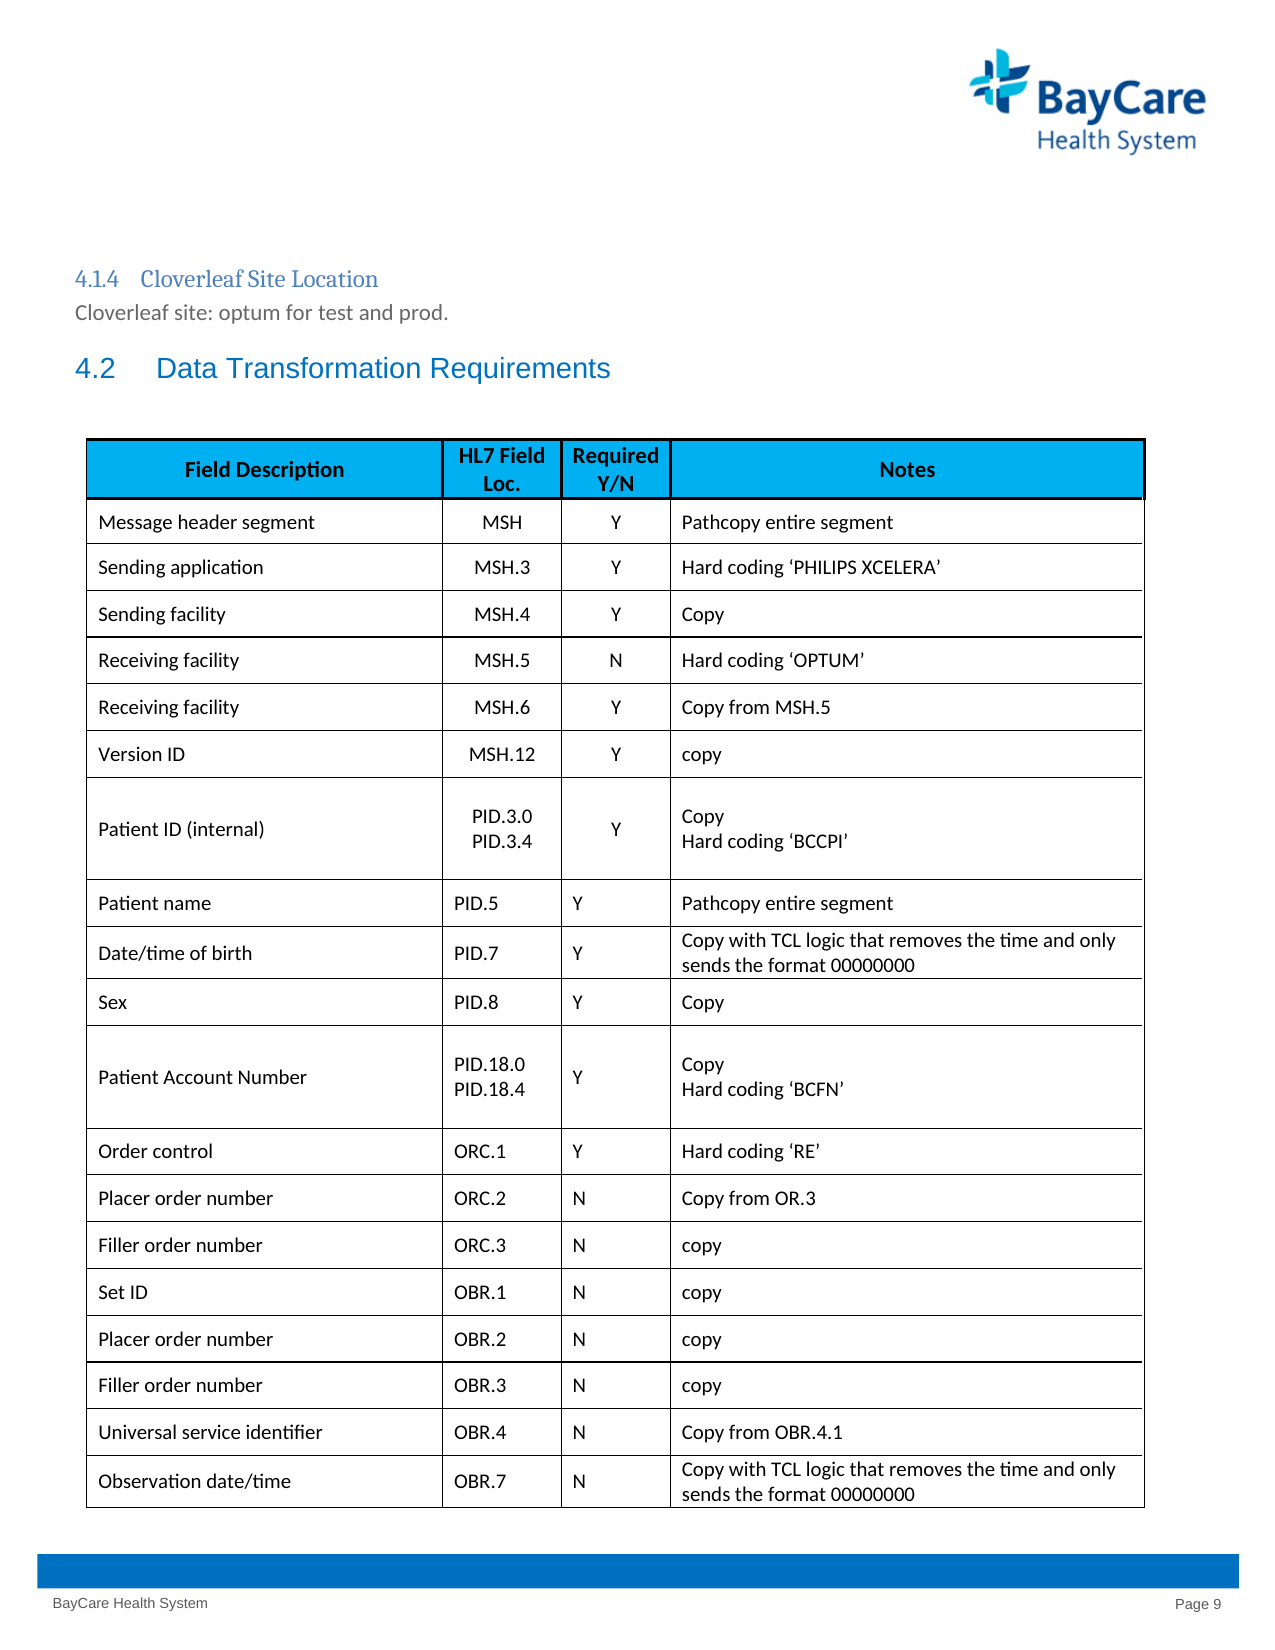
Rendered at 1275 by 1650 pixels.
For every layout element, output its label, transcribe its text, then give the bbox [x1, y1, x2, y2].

table_cell Y [562, 927, 670, 978]
table_cell Sending facility [87, 591, 442, 636]
table_cell Observation date/time [87, 1456, 442, 1507]
table_cell MSH [443, 500, 561, 543]
table_cell Copy with TCL logic that removes the time and only sends the format 00000000 [671, 926, 1144, 978]
table_cell Receiving facility [87, 684, 442, 730]
table_header Notes [672, 441, 1143, 497]
table_cell Filler order number [87, 1363, 442, 1408]
table_cell Patient name [87, 880, 442, 926]
table_cell Placer order number [87, 1316, 442, 1361]
table_cell OBR.1 [443, 1269, 561, 1314]
table_cell Patient ID (internal) [87, 778, 442, 879]
table_cell Copy from OBR.4.1 [671, 1408, 1144, 1455]
table_cell Date/time of birth [87, 927, 442, 978]
table_cell PID.18.0 PID.18.4 [443, 1026, 561, 1127]
table_cell copy [671, 1315, 1144, 1361]
table_cell Pathcopy entire segment [671, 879, 1144, 926]
table_cell Copy with TCL logic that removes the time and only sends the format 00000000 [671, 1455, 1144, 1507]
table_cell N [562, 1222, 670, 1268]
table_cell N [562, 1175, 670, 1221]
table_cell Sending application [87, 544, 442, 589]
table_cell MSH.3 [443, 544, 561, 589]
table_cell Y [562, 1129, 670, 1174]
table_cell Y [562, 778, 670, 879]
table_cell Copy from OR.3 [671, 1174, 1144, 1221]
table_cell Copy [671, 590, 1144, 636]
table_header HL7 Field Loc. [444, 441, 560, 497]
table_cell Filler order number [87, 1222, 442, 1268]
table_cell Y [562, 500, 670, 543]
table_cell Copy [671, 978, 1144, 1025]
table_cell Y [562, 731, 670, 777]
table_cell PID.7 [443, 927, 561, 978]
table_cell Receiving facility [87, 638, 442, 683]
table_cell copy [671, 730, 1144, 777]
table_cell ORC.3 [443, 1222, 561, 1268]
table_cell Order control [87, 1129, 442, 1174]
table_cell copy [671, 1361, 1144, 1408]
table_cell Y [562, 544, 670, 589]
table_cell Y [562, 591, 670, 636]
subtitle 4.1.4 Cloverleaf Site Location [75, 265, 1200, 294]
table_cell Y [562, 1026, 670, 1127]
table_cell Hard coding ‘PHILIPS XCELERA’ [671, 543, 1144, 589]
table_cell ORC.1 [443, 1129, 561, 1174]
table_cell N [562, 1363, 670, 1408]
table_cell ORC.2 [443, 1175, 561, 1221]
table_cell Y [562, 684, 670, 730]
picture [951, 37, 1233, 168]
table_cell Sex [87, 979, 442, 1025]
table_cell Set ID [87, 1269, 442, 1314]
table_cell N [562, 1456, 670, 1507]
table_cell PID.8 [443, 979, 561, 1025]
table_cell copy [671, 1268, 1144, 1314]
table_cell Version ID [87, 731, 442, 777]
table_cell copy [671, 1221, 1144, 1268]
table_cell OBR.3 [443, 1363, 561, 1408]
table_cell Copy Hard coding ‘BCCPI’ [671, 777, 1144, 879]
table_header Field Description [87, 441, 441, 497]
table_cell Placer order number [87, 1175, 442, 1221]
table_cell OBR.7 [443, 1456, 561, 1507]
table_cell OBR.2 [443, 1316, 561, 1361]
table_cell MSH.4 [443, 591, 561, 636]
table_cell Y [562, 979, 670, 1025]
table_cell Universal service identifier [87, 1409, 442, 1455]
table_cell N [562, 638, 670, 683]
table_cell Pathcopy entire segment [671, 497, 1144, 543]
table_cell PID.5 [443, 880, 561, 926]
table_cell Hard coding ‘OPTUM’ [671, 636, 1144, 683]
table_cell N [562, 1316, 670, 1361]
table_cell Copy from MSH.5 [671, 683, 1144, 730]
table_cell PID.3.0 PID.3.4 [443, 778, 561, 879]
table_cell N [562, 1409, 670, 1455]
table_cell OBR.4 [443, 1409, 561, 1455]
table_cell MSH.6 [443, 684, 561, 730]
table_cell Copy Hard coding ‘BCFN’ [671, 1025, 1144, 1127]
table_cell Hard coding ‘RE’ [671, 1128, 1144, 1174]
table_header Required Y/N [563, 441, 669, 497]
subtitle 4.2 Data Transformation Requirements [75, 351, 1200, 385]
table_cell MSH.12 [443, 731, 561, 777]
table_cell Patient Account Number [87, 1026, 442, 1127]
table_cell N [562, 1269, 670, 1314]
table_cell Y [562, 880, 670, 926]
table_cell Message header segment [87, 500, 442, 543]
table_cell MSH.5 [443, 638, 561, 683]
